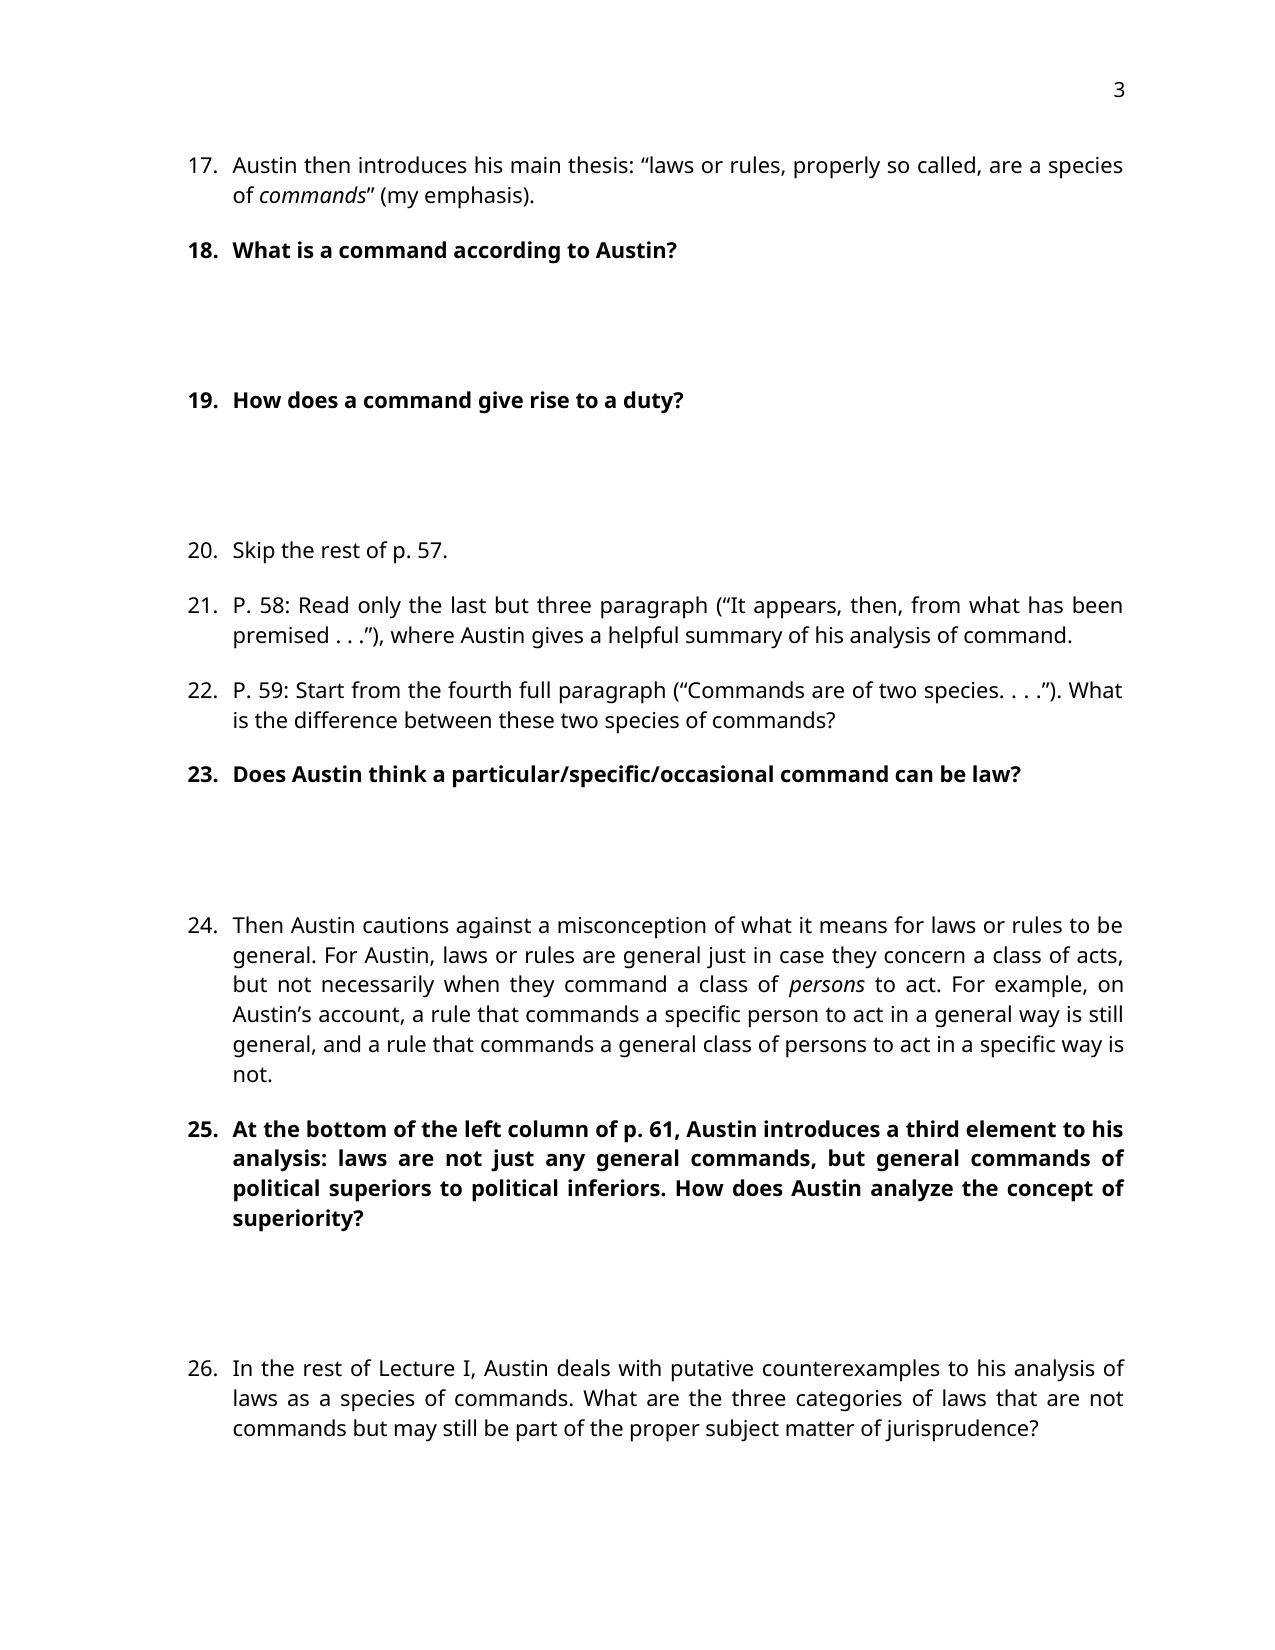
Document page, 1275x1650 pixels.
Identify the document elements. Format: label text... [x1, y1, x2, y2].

list What is a command according to Austin? [187, 234, 1125, 264]
list Does Austin think a particular/specific/occasional command can be law? [187, 759, 1125, 789]
list In the rest of Lecture I, Austin deals with putative counterexamples to his analysis of laws as a species of commands. What are the three categories of laws that are not commands but may still be part of the proper subject matter of jurisprudence? [187, 1353, 1125, 1443]
list Skip the rest of p. 57. [187, 535, 1125, 565]
list Austin then introduces his main thesis: “laws or rules, properly so called, are a species of commands” (my emphasis). [187, 150, 1125, 209]
list P. 59: Start from the fourth full paragraph (“Commands are of two species. . . .”). What is the difference between these two species of commands? [187, 675, 1125, 734]
list At the bottom of the left column of p. 61, Austin introduces a third element to his analysis: laws are not just any general commands, but general commands of political superiors to political inferiors. How does Austin analyze the concept of superiority? [187, 1113, 1125, 1233]
list Then Austin cautions against a misconception of what it means for laws or rules to be general. For Austin, laws or rules are general just in case they concern a class of acts, but not necessarily when they command a class of persons to act. For example, on Austin’s account, a rule that commands a specific person to act in a general way is still general, and a rule that commands a general class of persons to act in a specific way is not. [187, 910, 1125, 1088]
list P. 58: Read only the last but three paragraph (“It appears, then, from what has been premised . . .”), where Austin gives a helpful summary of his analysis of command. [187, 590, 1125, 650]
list How does a command give rise to a duty? [187, 385, 1125, 415]
